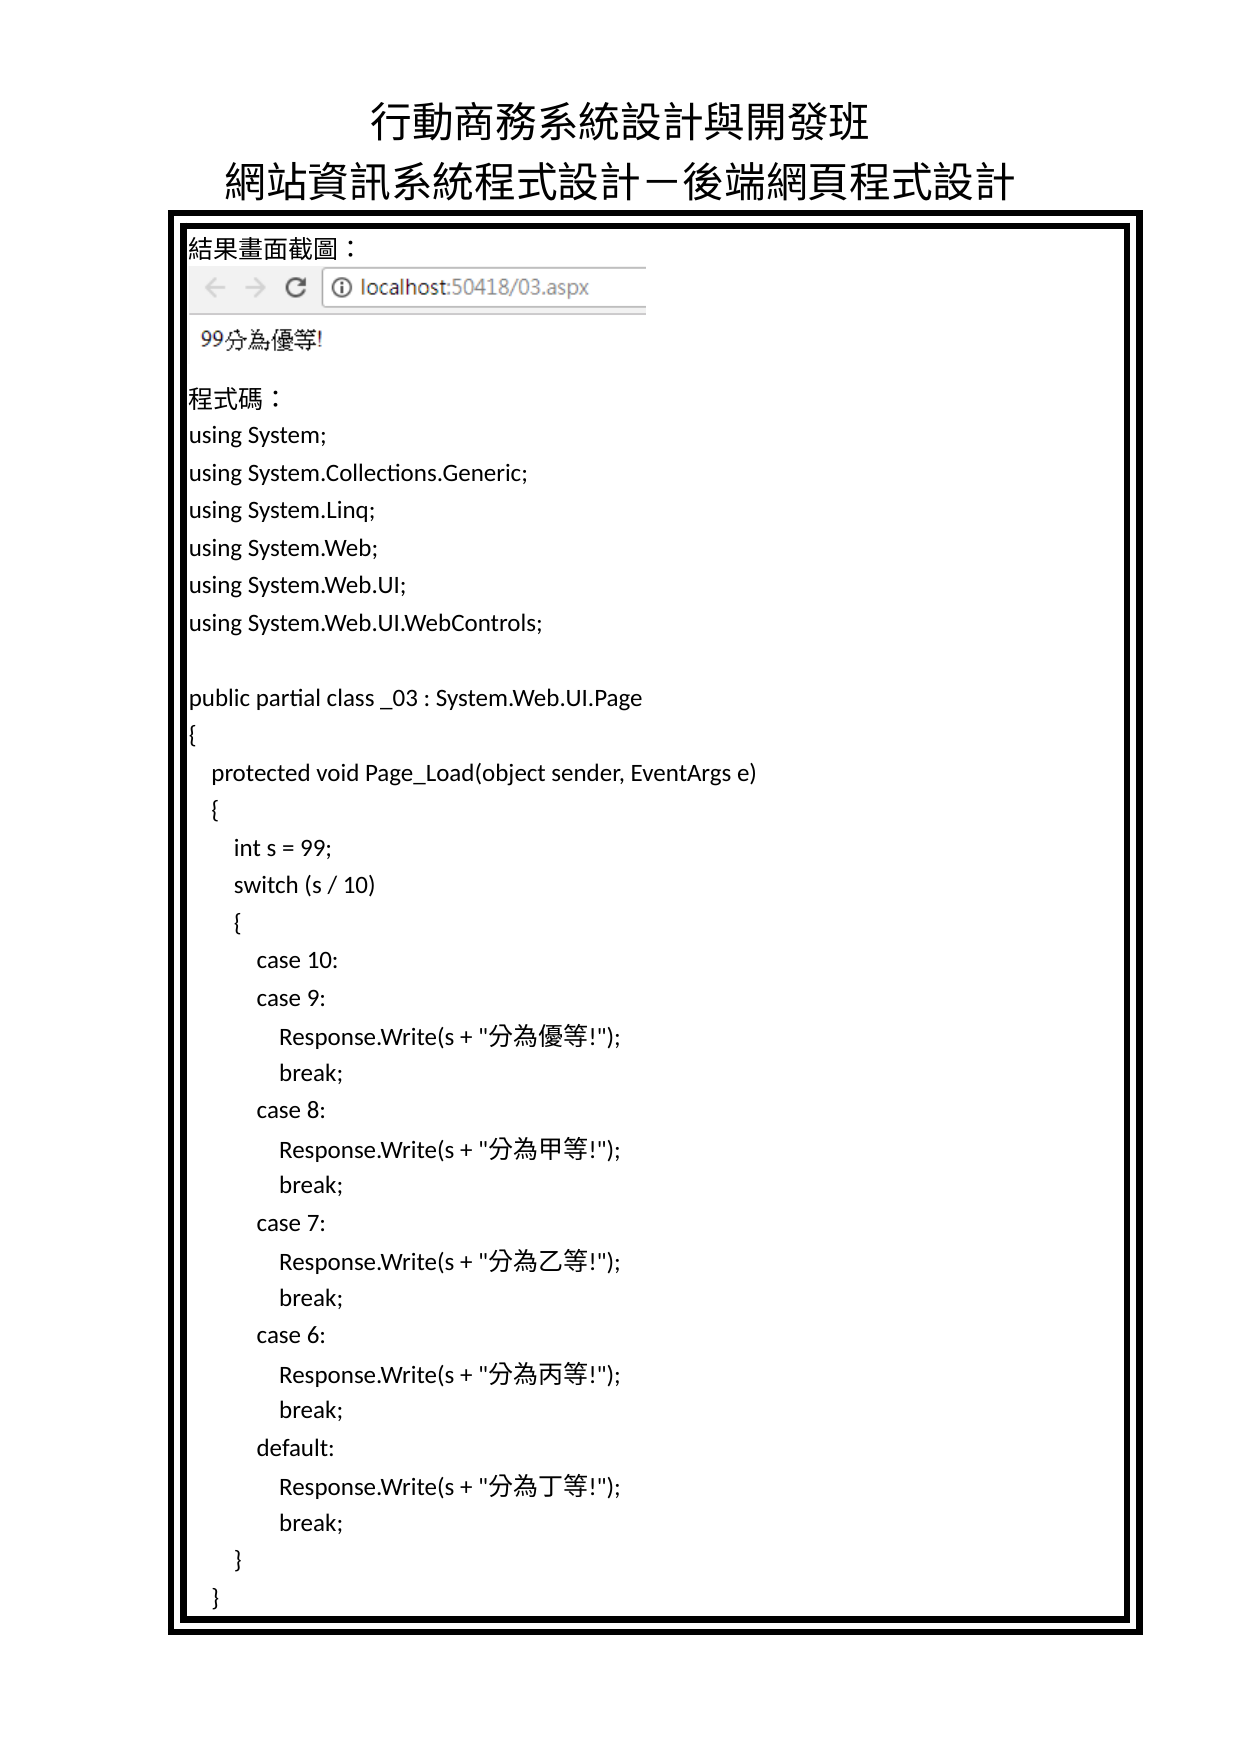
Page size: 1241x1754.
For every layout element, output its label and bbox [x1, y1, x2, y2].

table_header [177, 216, 1133, 1616]
